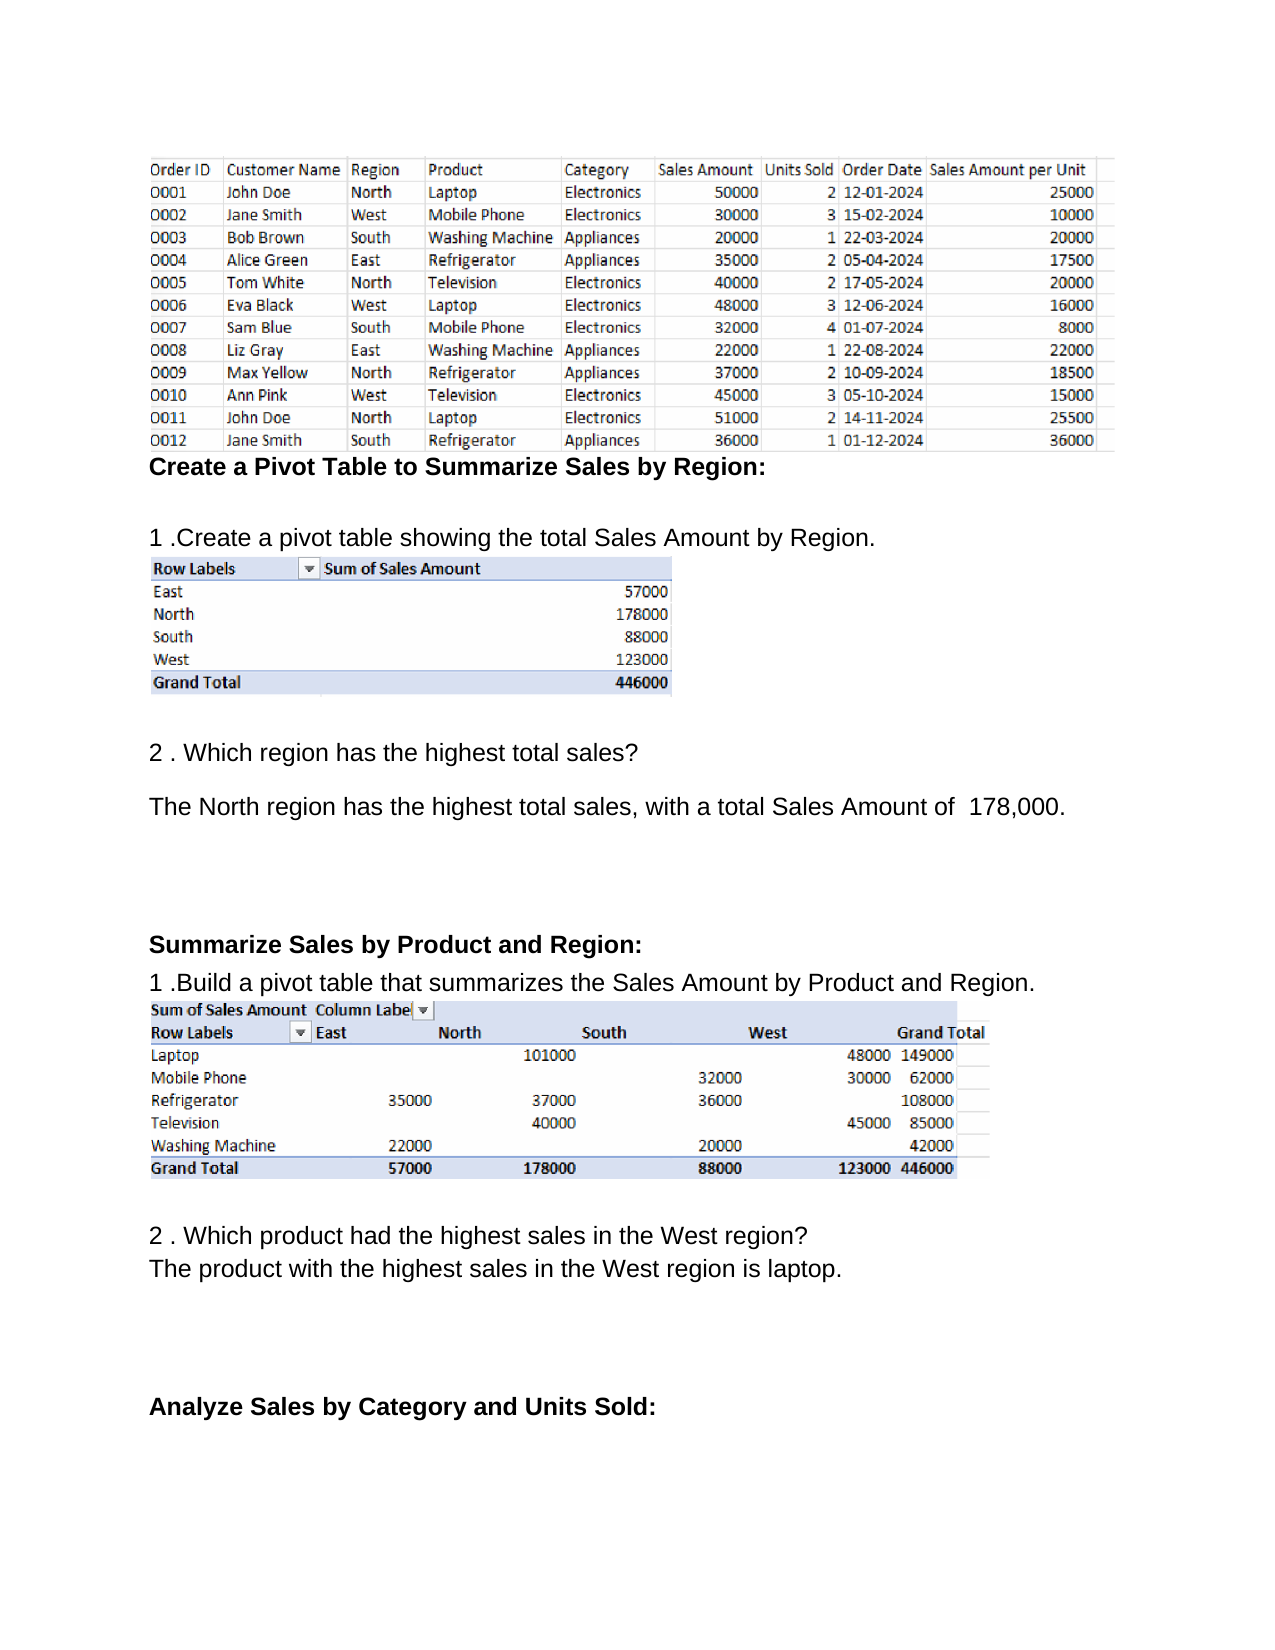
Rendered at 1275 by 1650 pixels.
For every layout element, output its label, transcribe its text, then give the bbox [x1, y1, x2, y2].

picture [150, 555, 672, 697]
text 2 . Which region has the highest total sales? [148, 738, 1117, 767]
text Summarize Sales by Product and Region: [148, 930, 1119, 959]
text The North region has the highest total sales, with a total Sales Amount of 178,000. [148, 792, 1069, 821]
picture [150, 1000, 990, 1179]
text Analyze Sales by Category and Units Sold: [148, 1392, 1119, 1421]
text The product with the highest sales in the West region is laptop. [148, 1254, 1117, 1282]
text 1 .Build a pivot table that summarizes the Sales Amount by Product and Region. [148, 968, 1117, 997]
text Create a Pivot Table to Summarize Sales by Region: [148, 452, 1119, 480]
picture [150, 155, 1115, 452]
text 1 .Create a pivot table showing the total Sales Amount by Region. [148, 523, 1117, 552]
text 2 . Which product had the highest sales in the West region? [148, 1221, 1117, 1250]
